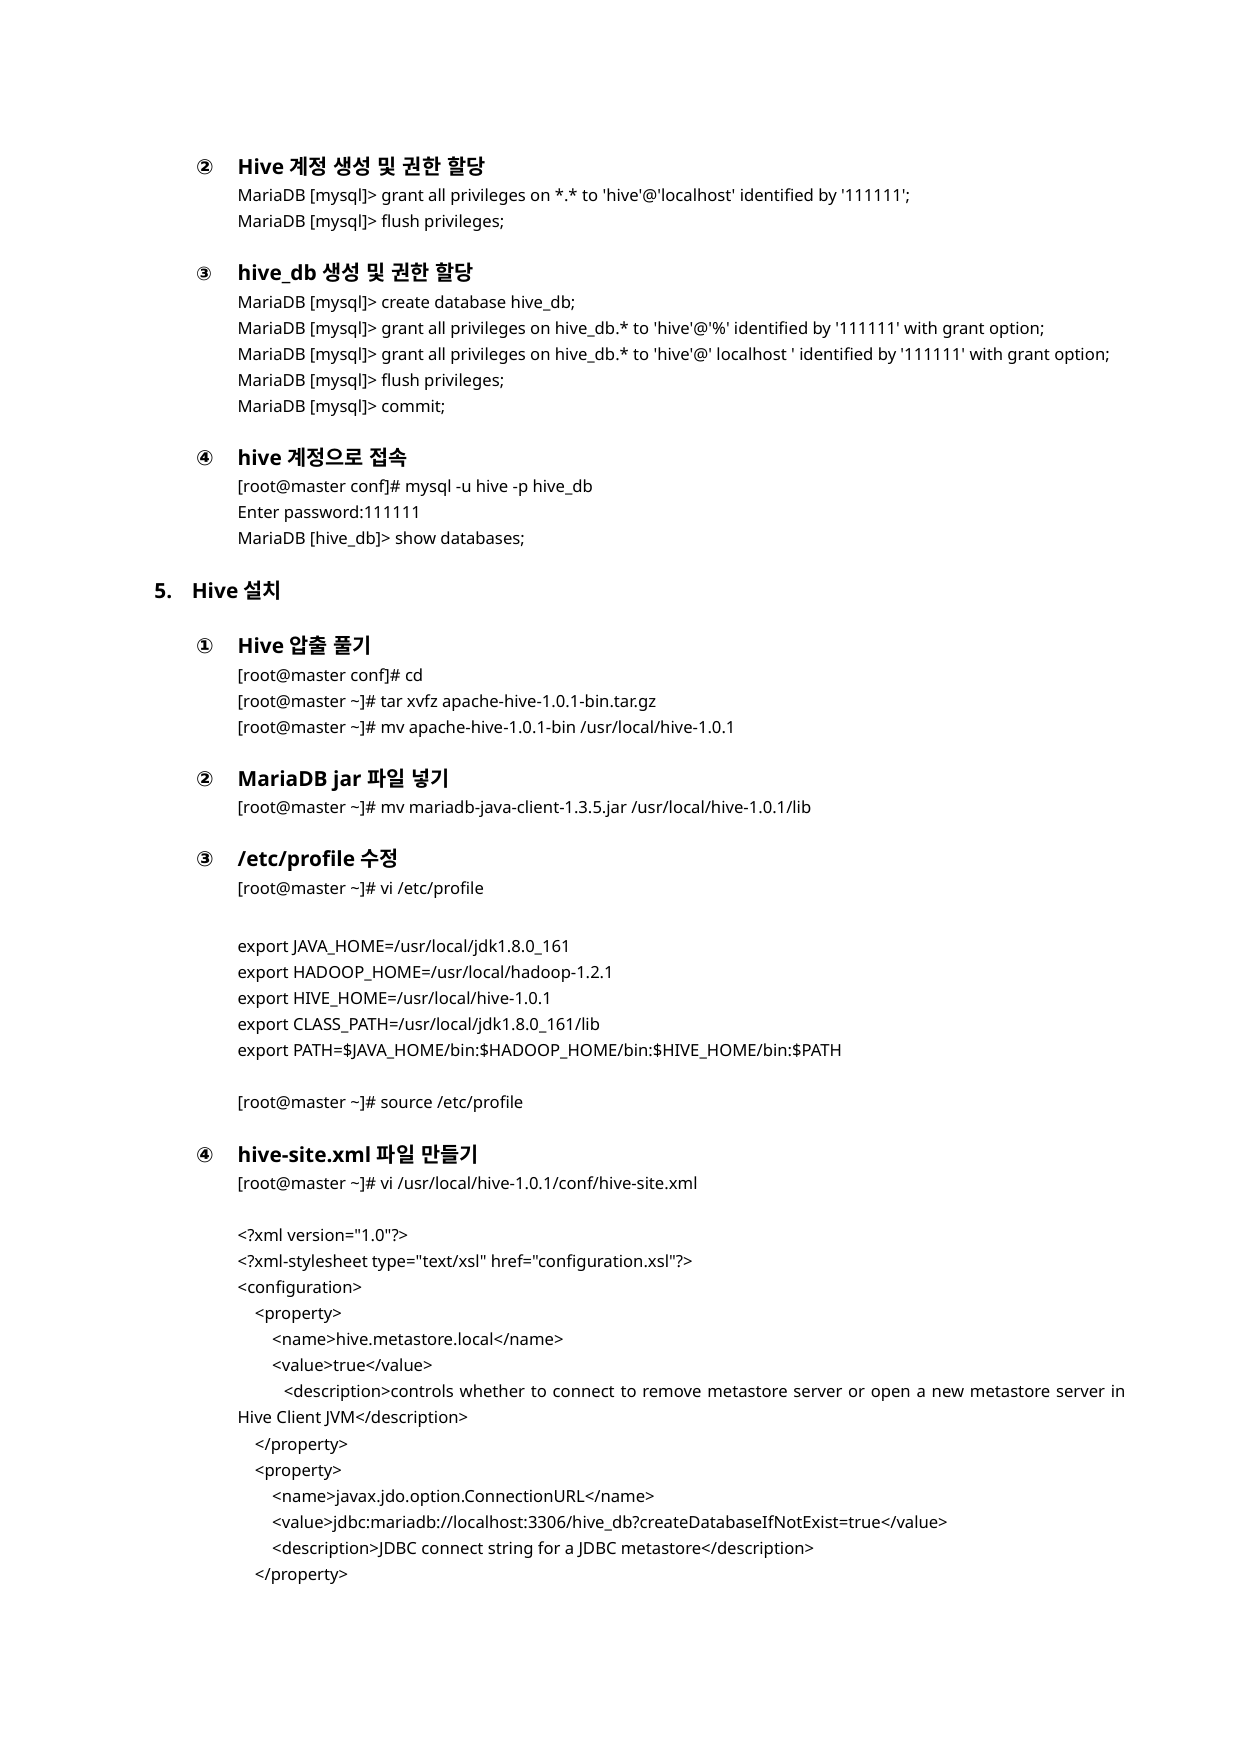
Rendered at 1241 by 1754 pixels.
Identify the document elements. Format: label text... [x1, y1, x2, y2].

list hive_db 생성 및 권한 할당 MariaDB [mysql]> create database hive_db; MariaDB [mysql]> grant all privileges on hive_db.* to 'hive'@'%' identified by '111111' with grant option; MariaDB [mysql]> grant all privileges on hive_db.* to 'hive'@' localhost ' identified by '111111' with grant option; MariaDB [mysql]> flush privileges; MariaDB [mysql]> commit; [196, 257, 1128, 417]
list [196, 1138, 1128, 1585]
list MariaDB jar 파일 넣기 [root@master ~]# mv mariadb-java-client-1.3.5.jar /usr/local/hive-1.0.1/lib [196, 762, 1128, 818]
list Hive 계정 생성 및 권한 할당 MariaDB [mysql]> grant all privileges on *.* to 'hive'@'localhost' identified by '111111'; MariaDB [mysql]> flush privileges; [196, 150, 1128, 232]
list Hive 설치 [154, 574, 1128, 604]
list /etc/profile 수정 [root@master ~]# vi /etc/profile export JAVA_HOME=/usr/local/jdk1.8.0_161 export HADOOP_HOME=/usr/local/hadoop-1.2.1 export HIVE_HOME=/usr/local/hive-1.0.1 export CLASS_PATH=/usr/local/jdk1.8.0_161/lib export PATH=$JAVA_HOME/bin:$HADOOP_HOME/bin:$HIVE_HOME/bin:$PATH [root@master ~]# source /etc/profile [196, 843, 1128, 1114]
list hive 계정으로 접속 [root@master conf]# mysql -u hive -p hive_db Enter password:111111 MariaDB [hive_db]> show databases; [196, 441, 1128, 550]
list Hive 압출 풀기 [root@master conf]# cd [root@master ~]# tar xvfz apache-hive-1.0.1-bin.tar.gz [root@master ~]# mv apache-hive-1.0.1-bin /usr/local/hive-1.0.1 [196, 629, 1128, 738]
